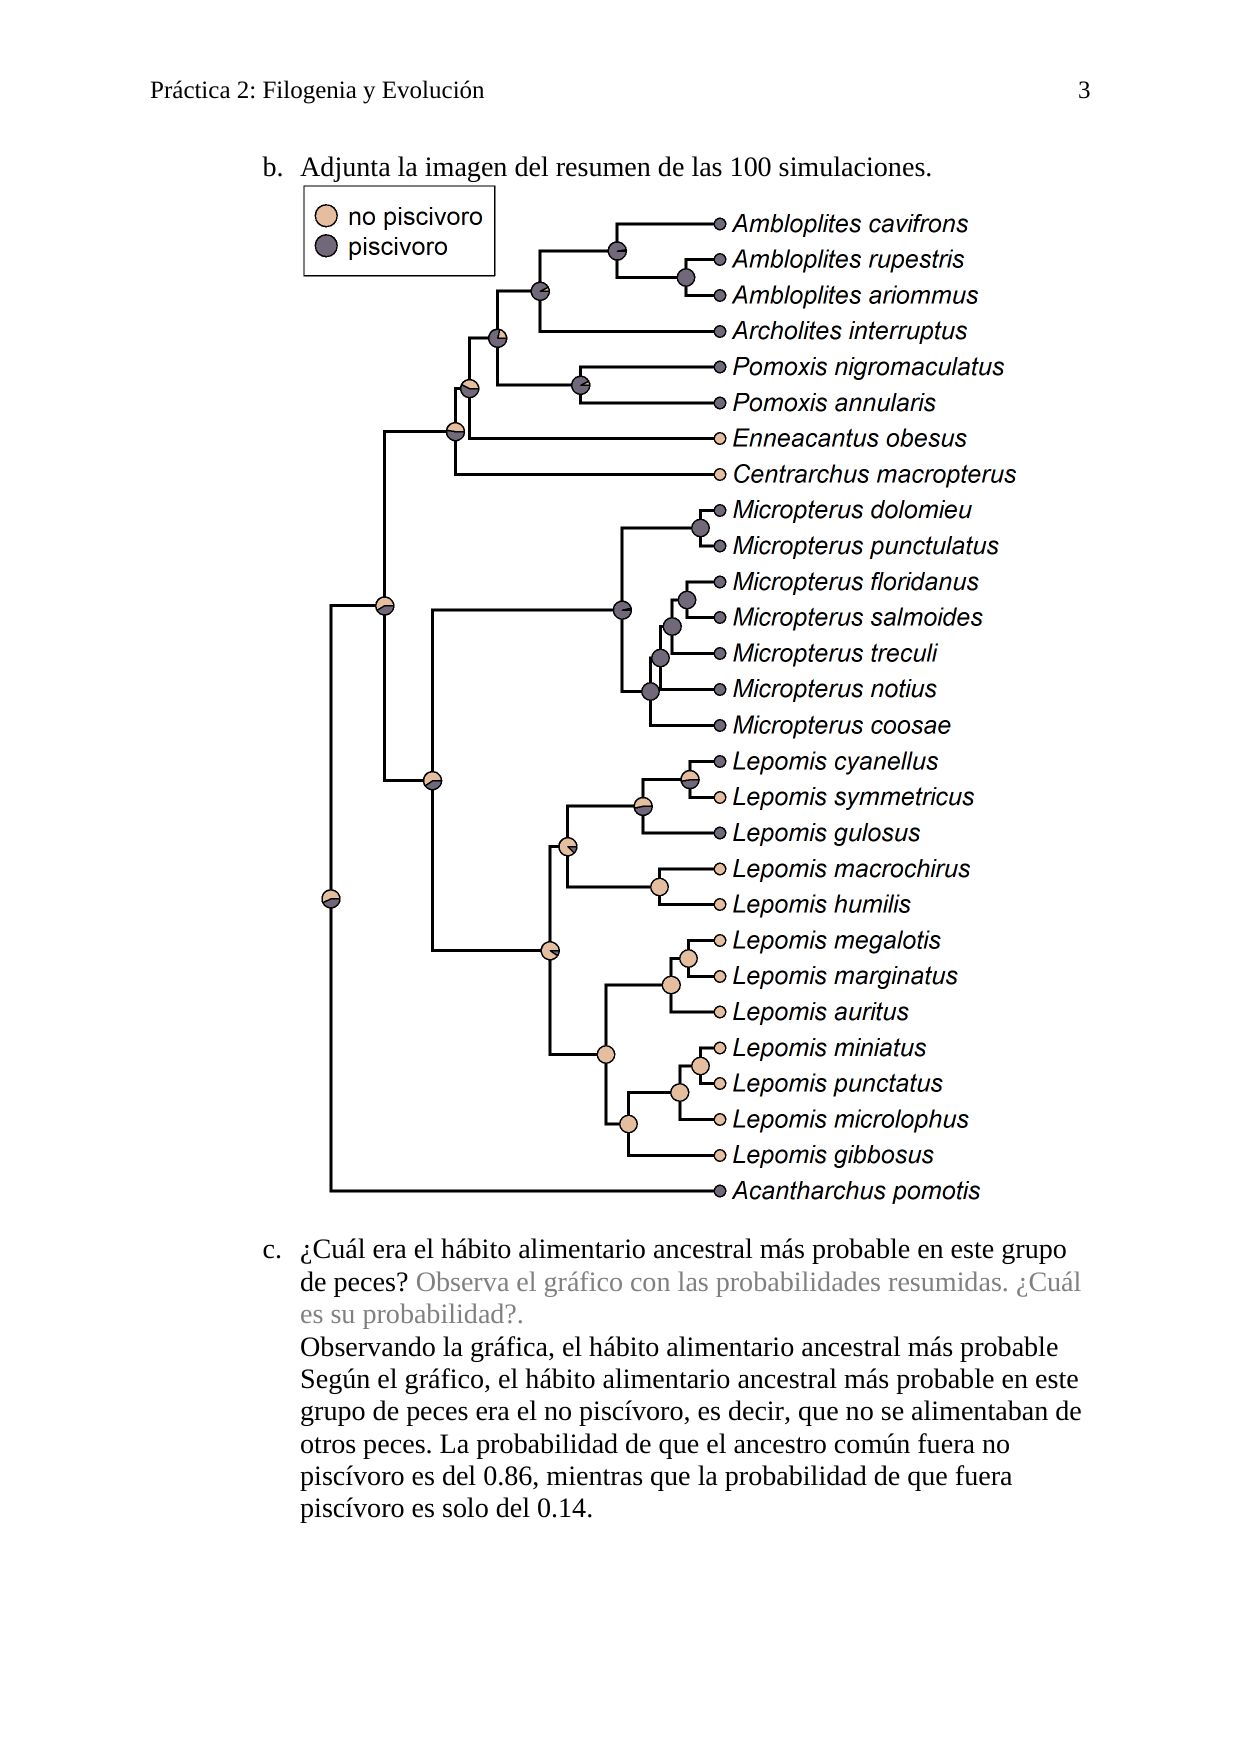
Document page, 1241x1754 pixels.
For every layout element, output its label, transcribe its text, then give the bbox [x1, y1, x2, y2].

picture [300, 182, 1050, 1233]
list ¿Cuál era el hábito alimentario ancestral más probable en este grupo de peces? Observa el gráfico con las probabilidades resumidas. ¿Cuál es su probabilidad?. Observando la gráfica, el hábito alimentario ancestral más probable Según el gráfico, el hábito alimentario ancestral más probable en este grupo de peces era el no piscívoro, es decir, que no se alimentaban de otros peces. La probabilidad de que el ancestro común fuera no piscívoro es del 0.86, mientras que la probabilidad de que fuera piscívoro es solo del 0.14. [262, 1232, 1090, 1553]
